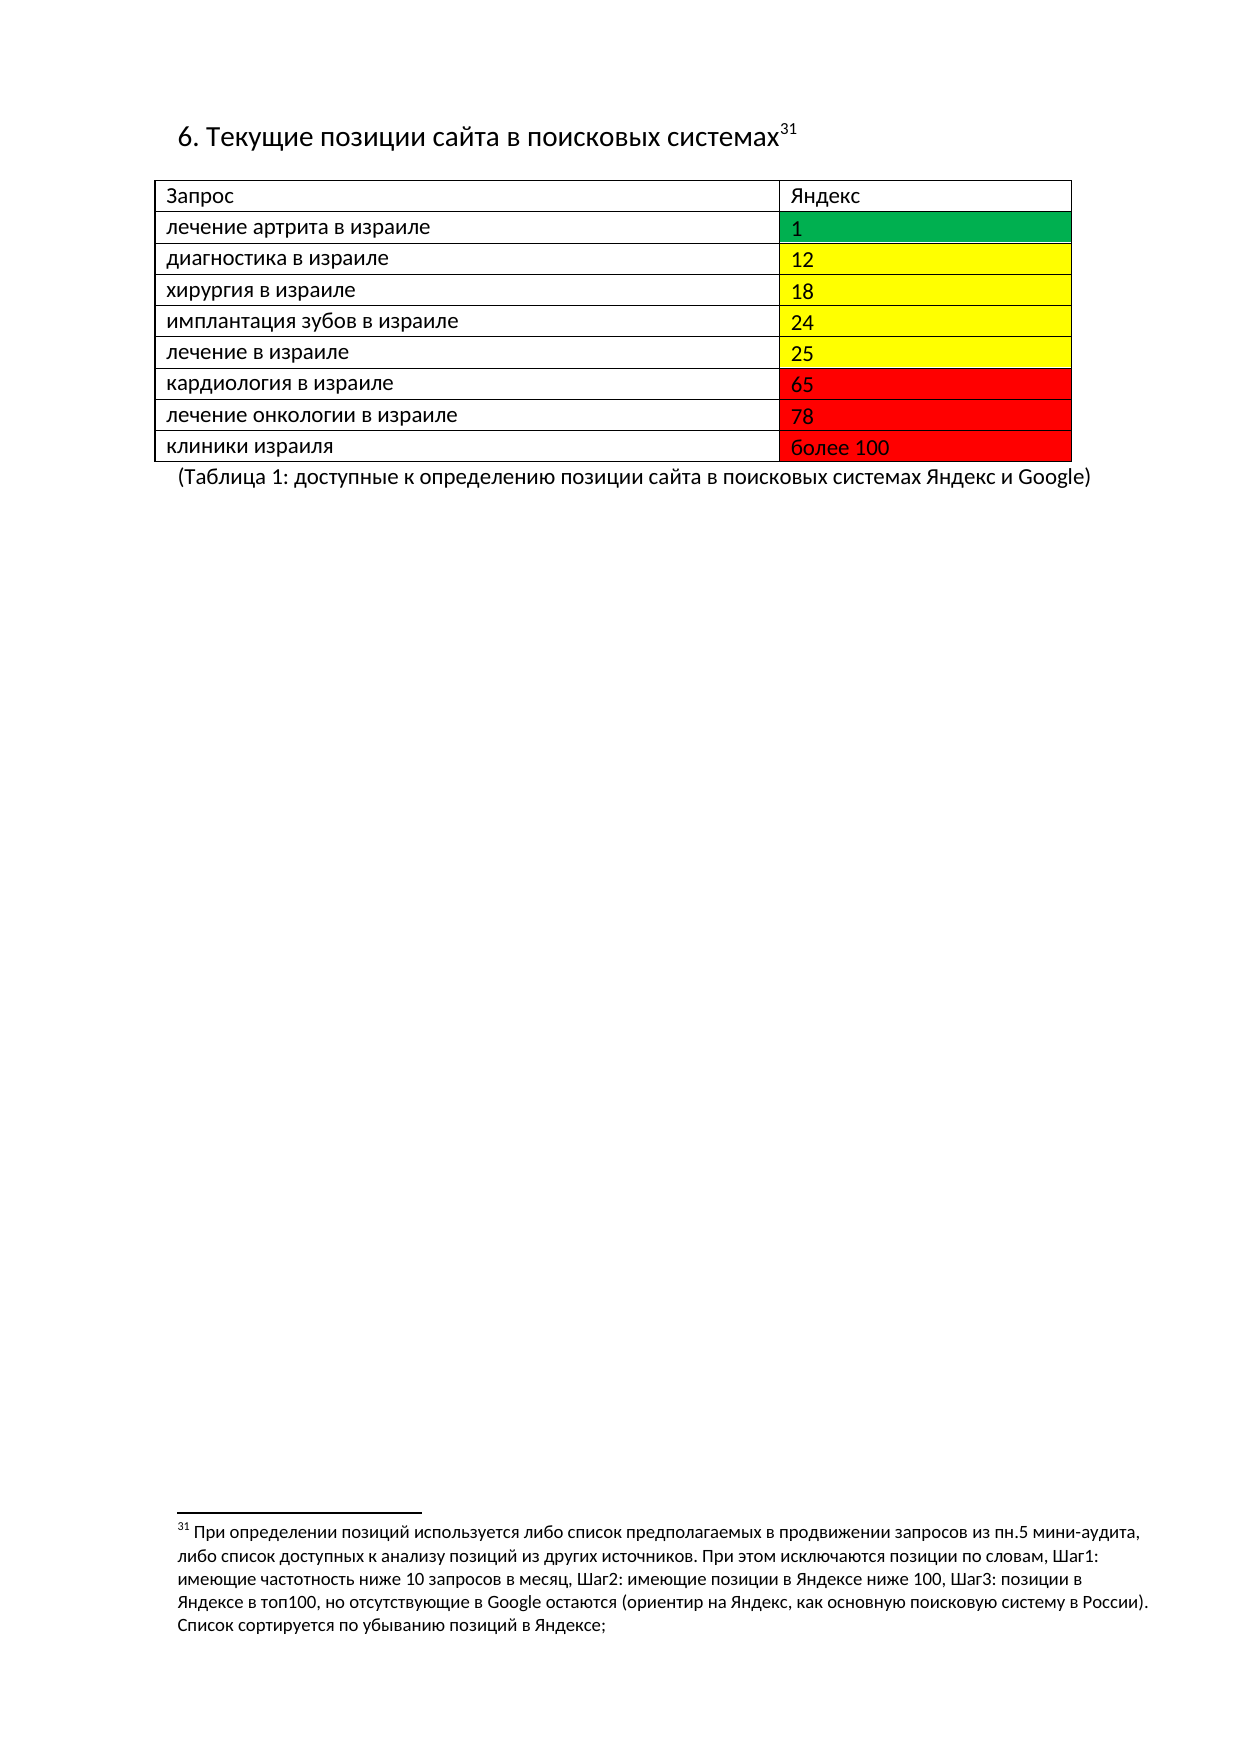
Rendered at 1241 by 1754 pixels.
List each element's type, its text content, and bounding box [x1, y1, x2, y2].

table_cell хирургия в израиле [156, 275, 779, 305]
table_header Запрос [156, 181, 779, 211]
text 6. Текущие позиции сайта в поисковых системах [177, 118, 1152, 154]
table_cell лечение онкологии в израиле [156, 400, 779, 430]
table_cell 24 [780, 306, 1071, 336]
table_cell клиники израиля [156, 431, 779, 461]
table_cell 1 [780, 212, 1071, 242]
table_cell 65 [780, 369, 1071, 399]
table_cell 12 [780, 244, 1071, 274]
table_cell кардиология в израиле [156, 369, 779, 399]
table_cell лечение в израиле [156, 337, 779, 367]
table_cell 78 [780, 400, 1071, 430]
table_header Яндекс [780, 181, 1071, 211]
table_cell более 100 [780, 431, 1071, 461]
table_cell диагностика в израиле [156, 244, 779, 274]
table_cell имплантация зубов в израиле [156, 306, 779, 336]
table_cell лечение артрита в израиле [156, 212, 779, 242]
table_cell 25 [780, 337, 1071, 367]
table_cell 18 [780, 275, 1071, 305]
text (Таблица 1: доступные к определению позиции сайта в поисковых системах Яндекс и Google) [177, 462, 1152, 490]
